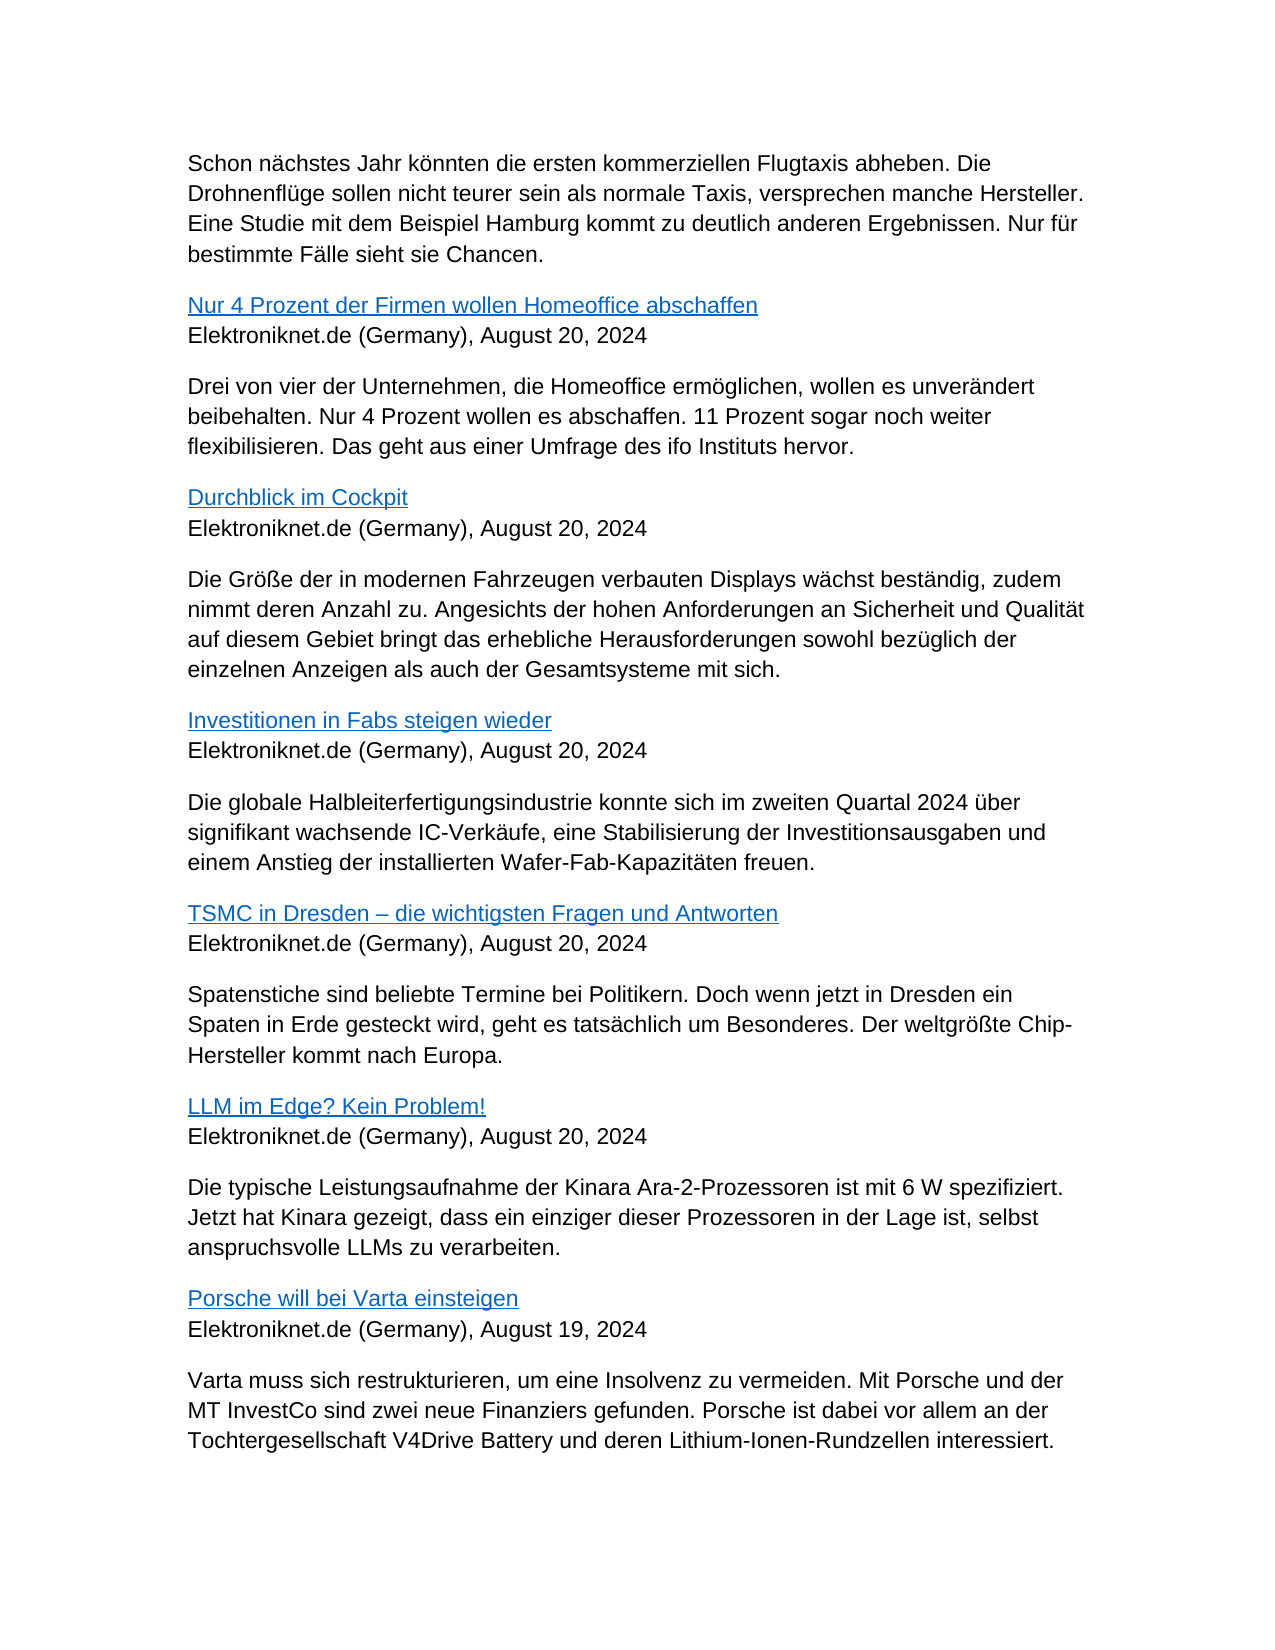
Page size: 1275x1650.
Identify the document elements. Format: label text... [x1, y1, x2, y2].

text Porsche will bei Varta einsteigen Elektroniknet.de (Germany), August 19, 2024 [187, 1285, 1087, 1342]
text LLM im Edge? Kein Problem! Elektroniknet.de (Germany), August 20, 2024 [187, 1093, 1087, 1149]
text Spatenstiche sind beliebte Termine bei Politikern. Doch wenn jetzt in Dresden ein Spaten in Erde gesteckt wird, geht es tatsächlich um Besonderes. Der weltgrößte Chip-Hersteller kommt nach Europa. [187, 981, 1087, 1068]
text Die Größe der in modernen Fahrzeugen verbauten Displays wächst beständig, zudem nimmt deren Anzahl zu. Angesichts der hohen Anforderungen an Sicherheit und Qualität auf diesem Gebiet bringt das erhebliche Herausforderungen sowohl bezüglich der einzelnen Anzeigen als auch der Gesamtsysteme mit sich. [187, 566, 1087, 683]
text Nur 4 Prozent der Firmen wollen Homeoffice abschaffen Elektroniknet.de (Germany), August 20, 2024 [187, 292, 1087, 348]
text Durchblick im Cockpit Elektroniknet.de (Germany), August 20, 2024 [187, 484, 1087, 541]
text Drei von vier der Unternehmen, die Homeoffice ermöglichen, wollen es unverändert beibehalten. Nur 4 Prozent wollen es abschaffen. 11 Prozent sogar noch weiter flexibilisieren. Das geht aus einer Umfrage des ifo Instituts hervor. [187, 373, 1087, 460]
text Investitionen in Fabs steigen wieder Elektroniknet.de (Germany), August 20, 2024 [187, 707, 1087, 764]
text Die typische Leistungsaufnahme der Kinara Ara-2-Prozessoren ist mit 6 W spezifiziert. Jetzt hat Kinara gezeigt, dass ein einziger dieser Prozessoren in der Lage ist, selbst anspruchsvolle LLMs zu verarbeiten. [187, 1174, 1087, 1261]
text Schon nächstes Jahr könnten die ersten kommerziellen Flugtaxis abheben. Die Drohnenflüge sollen nicht teurer sein als normale Taxis, versprechen manche Hersteller. Eine Studie mit dem Beispiel Hamburg kommt zu deutlich anderen Ergebnissen. Nur für bestimmte Fälle sieht sie Chancen. [187, 150, 1087, 267]
text Die globale Halbleiterfertigungsindustrie konnte sich im zweiten Quartal 2024 über signifikant wachsende IC-Verkäufe, eine Stabilisierung der Investitionsausgaben und einem Anstieg der installierten Wafer-Fab-Kapazitäten freuen. [187, 788, 1087, 875]
text TSMC in Dresden – die wichtigsten Fragen und Antworten Elektroniknet.de (Germany), August 20, 2024 [187, 900, 1087, 957]
text Varta muss sich restrukturieren, um eine Insolvenz zu vermeiden. Mit Porsche und der MT InvestCo sind zwei neue Finanziers gefunden. Porsche ist dabei vor allem an der Tochtergesellschaft V4Drive Battery und deren Lithium-Ionen-Rundzellen interessiert. [187, 1367, 1087, 1453]
